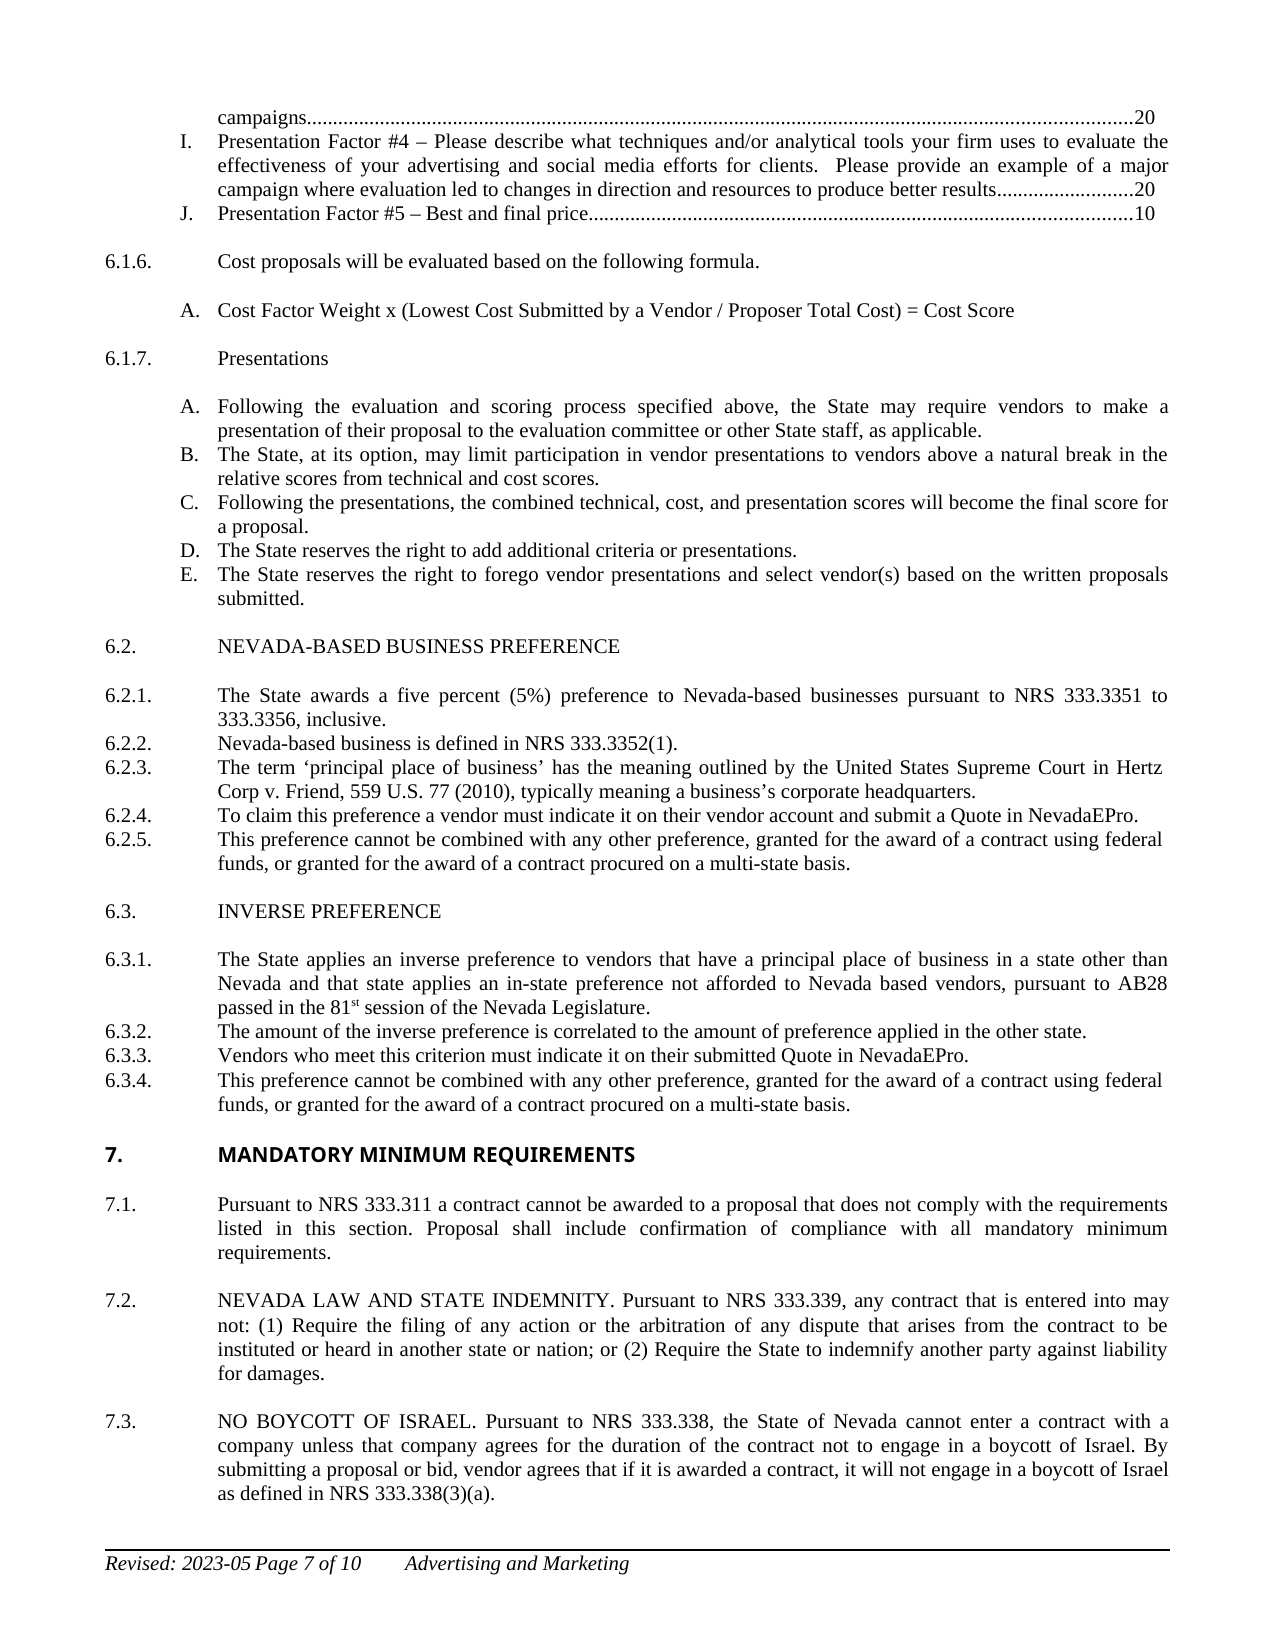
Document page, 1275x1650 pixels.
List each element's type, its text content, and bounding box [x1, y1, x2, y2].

subtitle Following the presentations, the combined technical, cost, and presentation scores will become the final score for a proposal. [180, 490, 1170, 538]
subtitle MANDATORY MINIMUM REQUIREMENTS [105, 1140, 1170, 1168]
subtitle Vendors who meet this criterion must indicate it on their submitted Quote in NevadaEPro. [105, 1043, 1164, 1067]
subtitle NEVADA LAW AND STATE INDEMNITY. Pursuant to NRS 333.339, any contract that is entered into may not: (1) Require the filing of any action or the arbitration of any dispute that arises from the contract to be instituted or heard in another state or nation; or (2) Require the State to indemnify another party against liability for damages. [105, 1288, 1170, 1385]
subtitle This preference cannot be combined with any other preference, granted for the award of a contract using federal funds, or granted for the award of a contract procured on a multi-state basis. [105, 827, 1164, 875]
subtitle Nevada-based business is defined in NRS 333.3352(1). [105, 731, 1164, 755]
subtitle The State applies an inverse preference to vendors that have a principal place of business in a state other than Nevada and that state applies an in-state preference not afforded to Nevada based vendors, pursuant to AB28 passed in the 81st session of the Nevada Legislature. [105, 947, 1170, 1019]
subtitle This preference cannot be combined with any other preference, granted for the award of a contract using federal funds, or granted for the award of a contract procured on a multi-state basis. [105, 1067, 1164, 1116]
subtitle The State reserves the right to forego vendor presentations and select vendor(s) based on the written proposals submitted. [180, 562, 1170, 610]
subtitle NEVADA-BASED BUSINESS PREFERENCE [105, 634, 1164, 658]
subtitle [180, 105, 1170, 129]
subtitle Presentation Factor #5 – Best and final price 10 [180, 201, 1170, 225]
subtitle Presentation Factor #4 – Please describe what techniques and/or analytical tools your firm uses to evaluate the effectiveness of your advertising and social media efforts for clients. Please provide an example of a major campaign where evaluation led to changes in direction and resources to produce better results 20 [180, 129, 1170, 201]
subtitle The State awards a five percent (5%) preference to Nevada-based businesses pursuant to NRS 333.3351 to 333.3356, inclusive. [105, 682, 1170, 731]
subtitle NO BOYCOTT OF ISRAEL. Pursuant to NRS 333.338, the State of Nevada cannot enter a contract with a company unless that company agrees for the duration of the contract not to engage in a boycott of Israel. By submitting a proposal or bid, vendor agrees that if it is awarded a contract, it will not engage in a boycott of Israel as defined in NRS 333.338(3)(a). [105, 1409, 1170, 1505]
subtitle The amount of the inverse preference is correlated to the amount of preference applied in the other state. [105, 1019, 1164, 1043]
subtitle Following the evaluation and scoring process specified above, the State may require vendors to make a presentation of their proposal to the evaluation committee or other State staff, as applicable. [180, 394, 1170, 442]
subtitle Cost proposals will be evaluated based on the following formula. [105, 249, 1170, 273]
subtitle The State reserves the right to add additional criteria or presentations. [180, 538, 1170, 562]
subtitle To claim this preference a vendor must indicate it on their vendor account and submit a Quote in NevadaEPro. [105, 803, 1164, 827]
subtitle Cost Factor Weight x (Lowest Cost Submitted by a Vendor / Proposer Total Cost) = Cost Score [180, 297, 1170, 322]
subtitle The State, at its option, may limit participation in vendor presentations to vendors above a natural break in the relative scores from technical and cost scores. [180, 442, 1170, 490]
subtitle Pursuant to NRS 333.311 a contract cannot be awarded to a proposal that does not comply with the requirements listed in this section. Proposal shall include confirmation of compliance with all mandatory minimum requirements. [105, 1192, 1170, 1264]
subtitle INVERSE PREFERENCE [105, 899, 1164, 923]
subtitle The term ‘principal place of business’ has the meaning outlined by the United States Supreme Court in Hertz Corp v. Friend, 559 U.S. 77 (2010), typically meaning a business’s corporate headquarters. [105, 755, 1164, 803]
subtitle Presentations [105, 346, 1170, 370]
